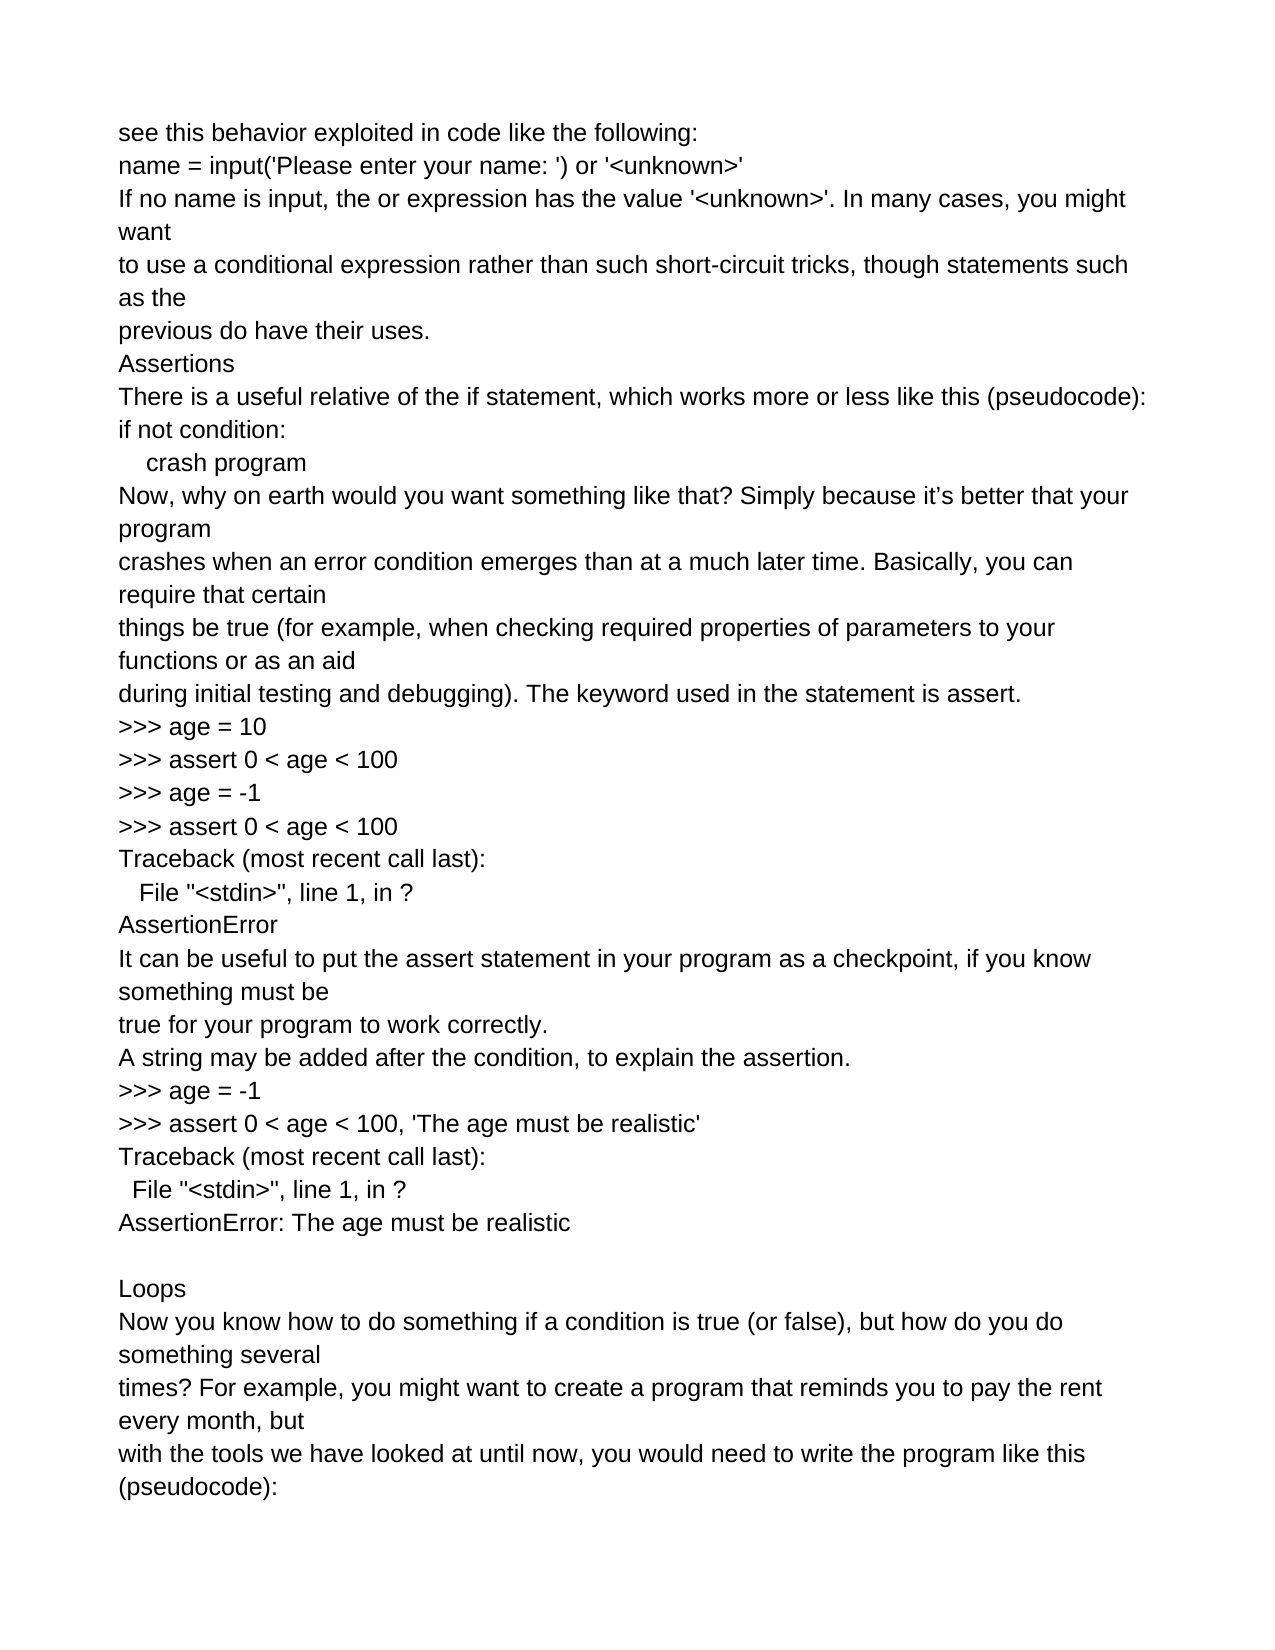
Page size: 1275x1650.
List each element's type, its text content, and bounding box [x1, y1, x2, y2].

text If no name is input, the or expression has the value '<unknown>'. In many cases, you might want [118, 184, 1157, 246]
text name = input('Please enter your name: ') or '<unknown>' [118, 151, 1157, 180]
text Assertions [118, 349, 1157, 378]
text Now you know how to do something if a condition is true (or false), but how do you do something several [118, 1307, 1157, 1368]
text >>> age = 10 [118, 712, 1157, 741]
text true for your program to work correctly. [118, 1009, 1157, 1038]
text >>> assert 0 < age < 100 [118, 811, 1157, 840]
text >>> assert 0 < age < 100 [118, 745, 1157, 774]
text File "<stdin>", line 1, in ? [118, 877, 1157, 906]
text AssertionError: The age must be realistic [118, 1208, 1157, 1236]
text A string may be added after the condition, to explain the assertion. [118, 1043, 1157, 1071]
text to use a conditional expression rather than such short-circuit tricks, though statements such as the [118, 250, 1157, 312]
text Traceback (most recent call last): [118, 844, 1157, 873]
text if not condition: [118, 415, 1157, 444]
text Now, why on earth would you want something like that? Simply because it’s better that your program [118, 481, 1157, 543]
text >>> age = -1 [118, 778, 1157, 807]
text Traceback (most recent call last): [118, 1142, 1157, 1170]
text times? For example, you might want to create a program that reminds you to pay the rent every month, but [118, 1373, 1157, 1434]
text File "<stdin>", line 1, in ? [118, 1175, 1157, 1203]
text AssertionError [118, 911, 1157, 939]
text It can be useful to put the assert statement in your program as a checkpoint, if you know something must be [118, 943, 1157, 1005]
text during initial testing and debugging). The keyword used in the statement is assert. [118, 679, 1157, 708]
text previous do have their uses. [118, 316, 1157, 345]
text Loops [118, 1274, 1157, 1302]
text >>> age = -1 [118, 1076, 1157, 1104]
text crash program [118, 448, 1157, 477]
text with the tools we have looked at until now, you would need to write the program like this (pseudocode): [118, 1439, 1157, 1501]
text things be true (for example, when checking required properties of parameters to your functions or as an aid [118, 613, 1157, 675]
text see this behavior exploited in code like the following: [118, 118, 1157, 147]
text crashes when an error condition emerges than at a much later time. Basically, you can require that certain [118, 547, 1157, 609]
text >>> assert 0 < age < 100, 'The age must be realistic' [118, 1109, 1157, 1137]
text There is a useful relative of the if statement, which works more or less like this (pseudocode): [118, 382, 1157, 411]
